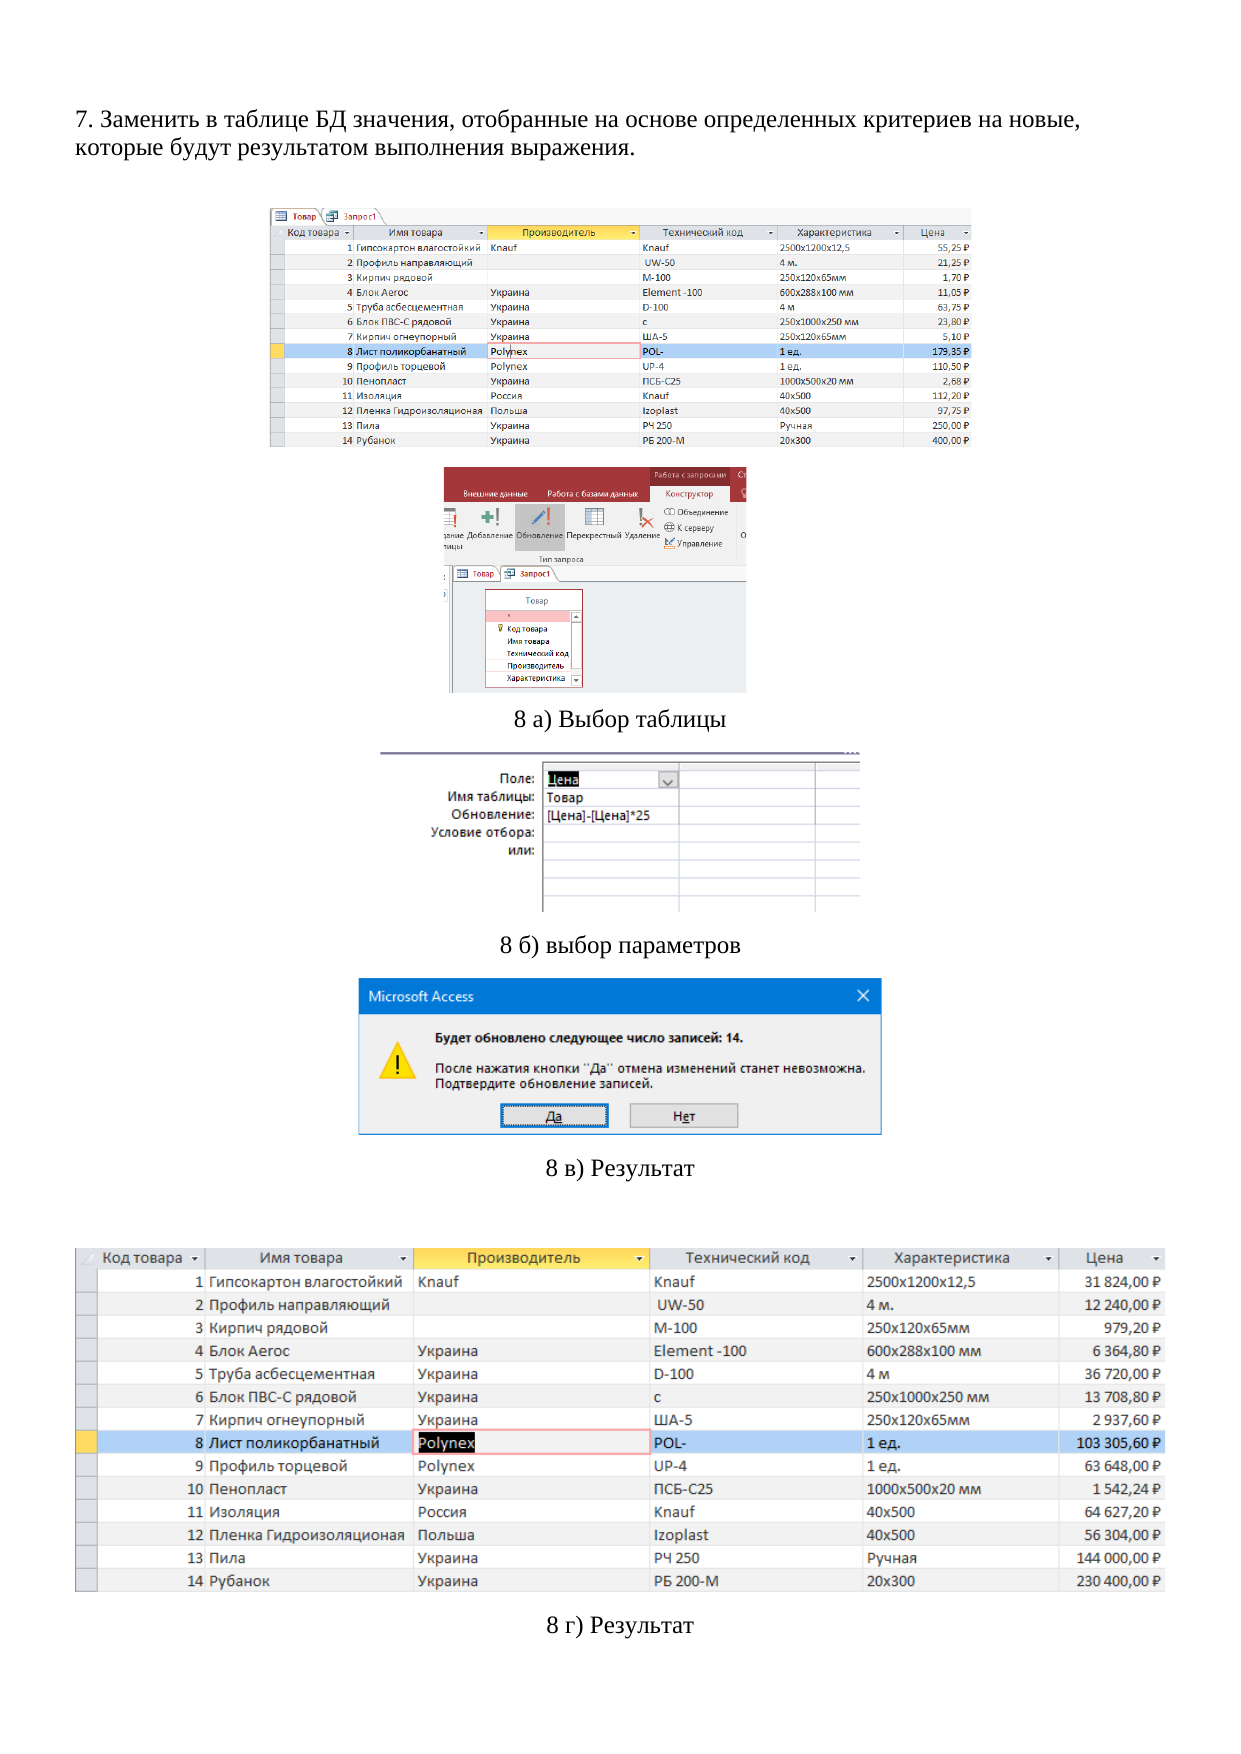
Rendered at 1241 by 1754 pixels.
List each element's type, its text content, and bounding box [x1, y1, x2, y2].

text 8 а) Выбор таблицы [75, 704, 1165, 733]
text 8 г) Результат [75, 1610, 1165, 1639]
text 8 б) выбор параметров [75, 931, 1165, 959]
picture [75, 1248, 1166, 1592]
text 8 в) Результат [75, 1153, 1165, 1182]
picture [268, 208, 972, 447]
picture [358, 978, 882, 1135]
picture [380, 752, 860, 912]
picture [443, 467, 746, 692]
text 7. Заменить в таблице БД значения, отобранные на основе определенных критериев на новые, которые будут результатом выполнения выражения. [75, 104, 1165, 161]
